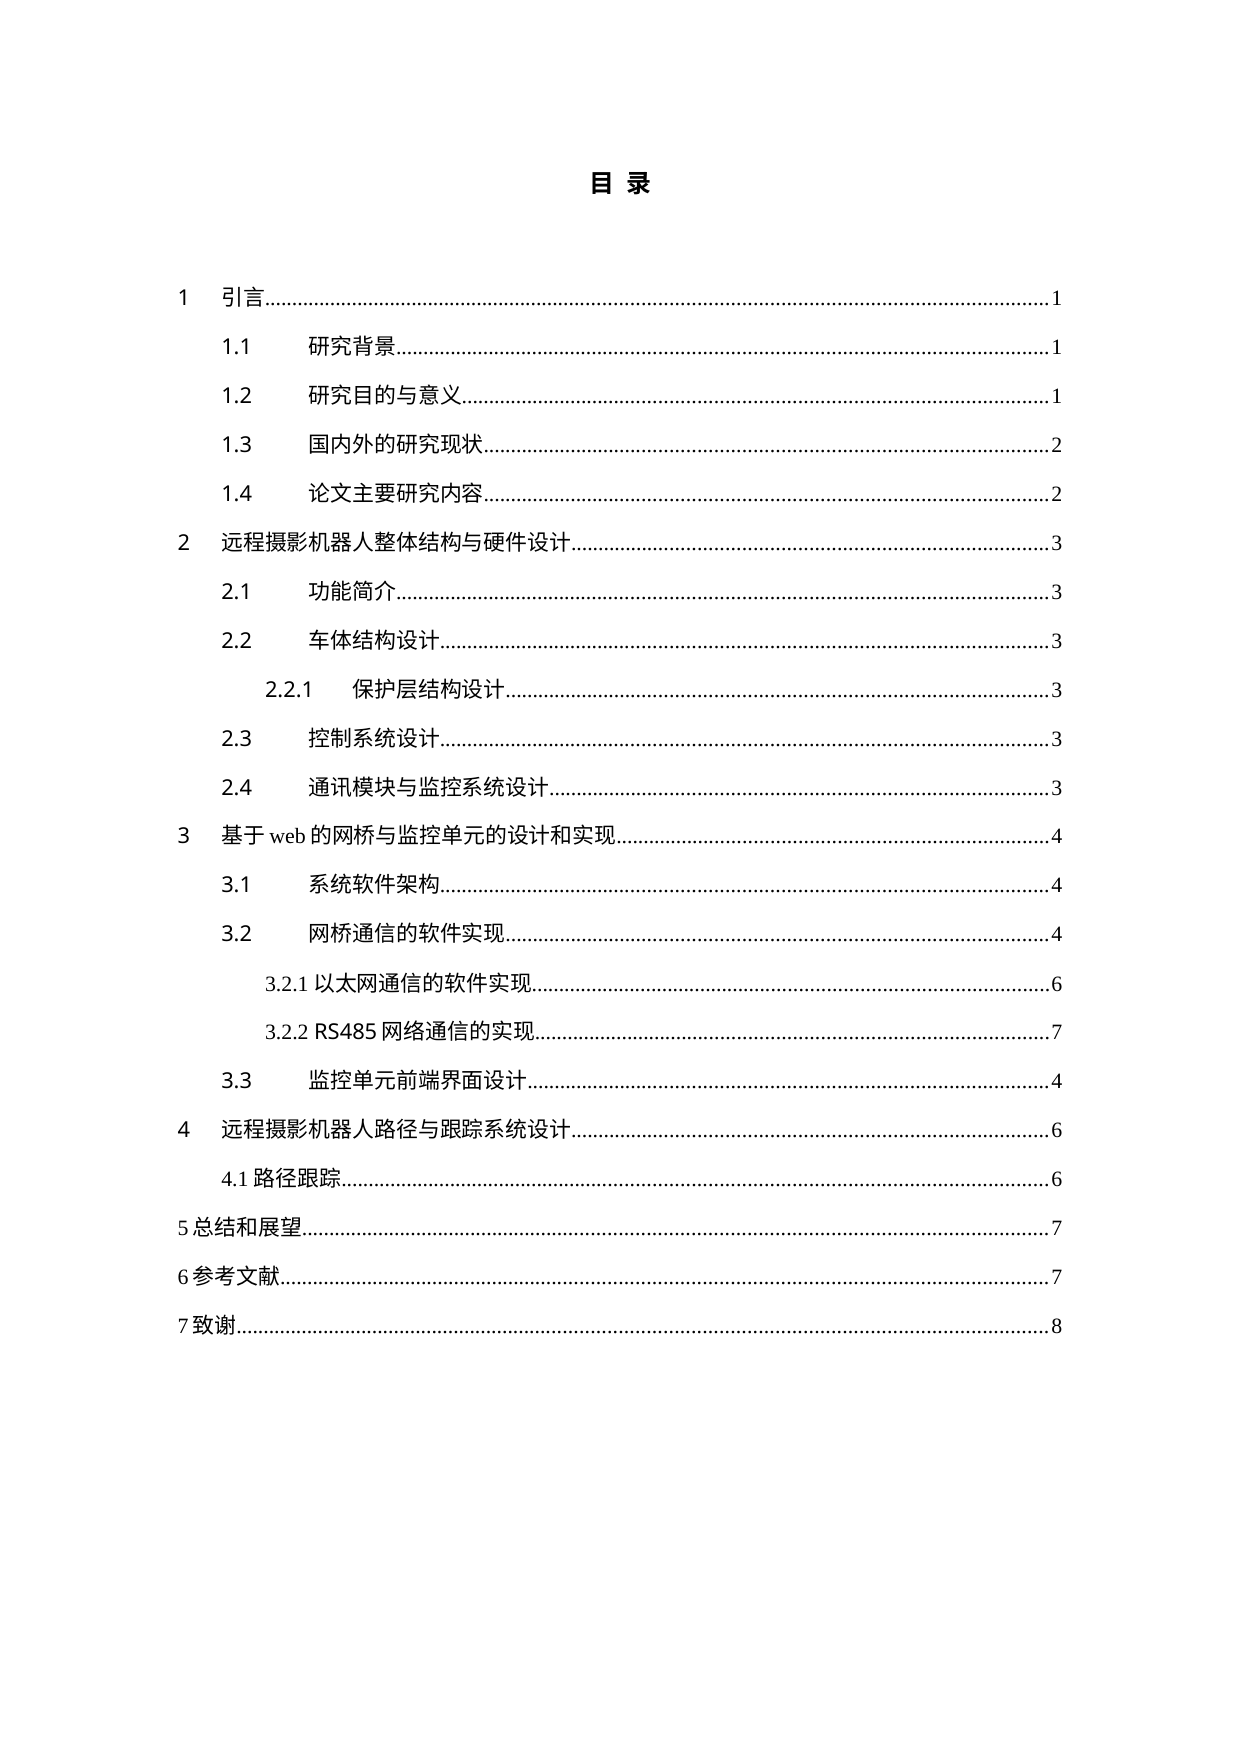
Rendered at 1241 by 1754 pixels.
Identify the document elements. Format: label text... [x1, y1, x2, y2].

text 2.4 通讯模块与监控系统设计 3 [221, 769, 1063, 802]
text 3.2.1以太网通信的软件实现 6 [265, 965, 1063, 998]
text 3 基于web的网桥与监控单元的设计和实现 4 [177, 818, 1063, 851]
text 1.1 研究背景 1 [221, 328, 1063, 361]
text 5总结和展望 7 [177, 1209, 1063, 1243]
text 2.3 控制系统设计 3 [221, 720, 1063, 753]
text 2 远程摄影机器人整体结构与硬件设计 3 [177, 524, 1063, 557]
text 1 引言 1 [177, 279, 1063, 312]
text 2.1 功能简介 3 [221, 573, 1063, 606]
text 1.3 国内外的研究现状 2 [221, 426, 1063, 459]
text 4 远程摄影机器人路径与跟踪系统设计 6 [177, 1112, 1063, 1145]
subtitle 目 录 [177, 148, 1063, 214]
text 2.2 车体结构设计 3 [221, 622, 1063, 655]
text 1.4 论文主要研究内容 2 [177, 475, 1063, 508]
text 1.2 研究目的与意义 1 [221, 377, 1063, 410]
text 3.2 网桥通信的软件实现 4 [221, 916, 1063, 949]
text 7致谢 8 [177, 1307, 1063, 1341]
text 2.2.1 保护层结构设计 3 [265, 671, 1063, 704]
text 6参考文献 7 [177, 1258, 1063, 1292]
text 3.3 监控单元前端界面设计 4 [221, 1063, 1063, 1096]
text 3.1 系统软件架构 4 [221, 867, 1063, 900]
text 4.1 路径跟踪 6 [221, 1161, 1063, 1194]
text 3.2.2 RS485网络通信的实现 7 [265, 1014, 1063, 1047]
